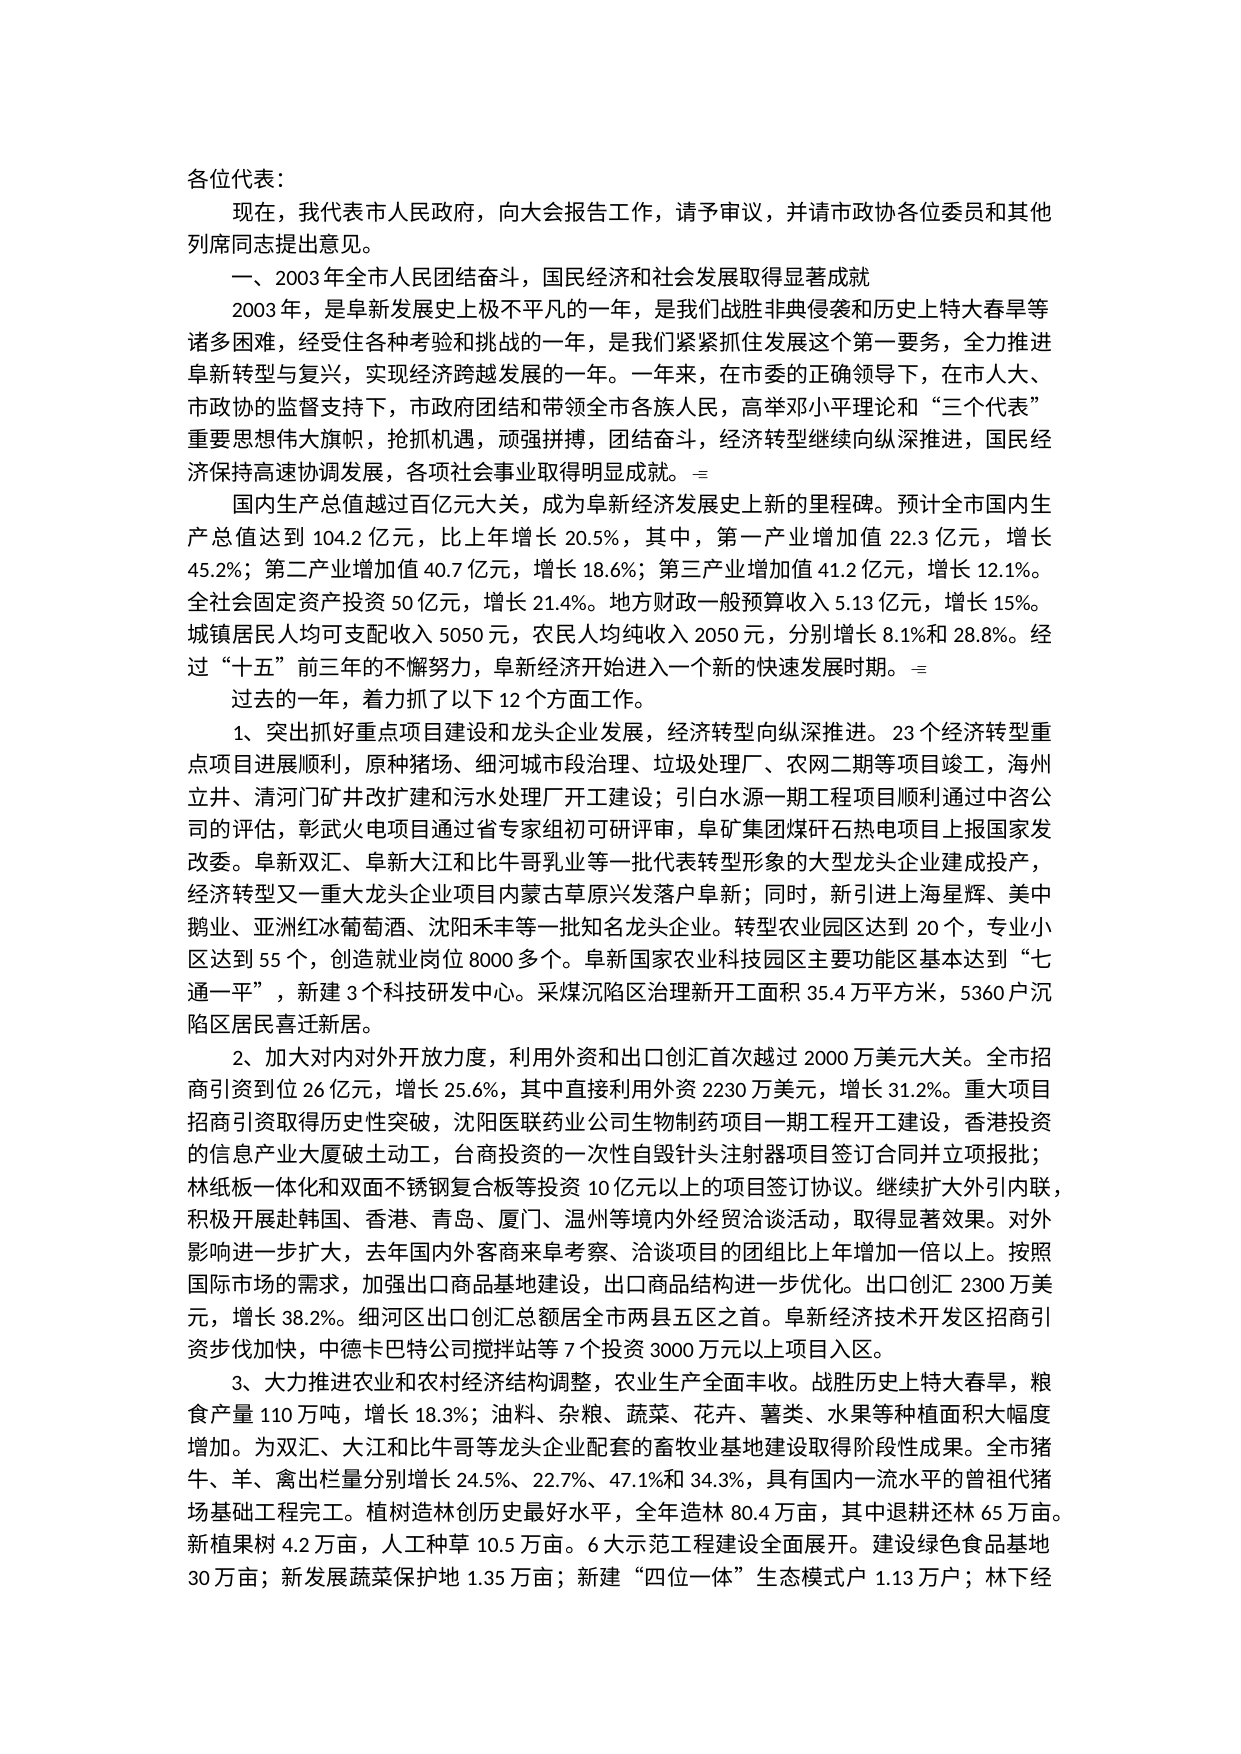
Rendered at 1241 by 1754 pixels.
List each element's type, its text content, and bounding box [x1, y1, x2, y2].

text 2、加大对内对外开放力度，利用外资和出口创汇首次越过2000万美元大关。全市招商引资到位26亿元，增长25.6%，其中直接利用外资2230万美元，增长31.2%。重大项目招商引资取得历史性突破，沈阳医联药业公司生物制药项目一期工程开工建设，香港投资的信息产业大厦破土动工，台商投资的一次性自毁针头注射器项目签订合同并立项报批；林纸板一体化和双面不锈钢复合板等投资10亿元以上的项目签订协议。继续扩大外引内联，积极开展赴韩国、香港、青岛、厦门、温州等境内外经贸洽谈活动，取得显著效果。对外影响进一步扩大，去年国内外客商来阜考察、洽谈项目的团组比上年增加一倍以上。按照国际市场的需求，加强出口商品基地建设，出口商品结构进一步优化。出口创汇2300万美元，增长38.2%。细河区出口创汇总额居全市两县五区之首。阜新经济技术开发区招商引资步伐加快，中德卡巴特公司搅拌站等7个投资3000万元以上项目入区。 [187, 1039, 1053, 1364]
text 国内生产总值越过百亿元大关，成为阜新经济发展史上新的里程碑。预计全市国内生产总值达到104.2亿元，比上年增长20.5%，其中，第一产业增加值22.3亿元，增长45.2%；第二产业增加值40.7亿元，增长18.6%；第三产业增加值41.2亿元，增长12.1%。全社会固定资产投资50亿元，增长21.4%。地方财政一般预算收入5.13亿元，增长15%。城镇居民人均可支配收入5050元，农民人均纯收入2050元，分别增长8.1%和28.8%。经过“十五”前三年的不懈努力，阜新经济开始进入一个新的快速发展时期。 [187, 487, 1053, 682]
text 现在，我代表市人民政府，向大会报告工作，请予审议，并请市政协各位委员和其他列席同志提出意见。 [187, 194, 1053, 259]
text 过去的一年，着力抓了以下12个方面工作。 [187, 682, 1053, 714]
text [187, 1364, 1053, 1592]
text 一、2003年全市人民团结奋斗，国民经济和社会发展取得显著成就 [187, 259, 1053, 292]
text 各位代表： [187, 162, 1053, 194]
text 2003年，是阜新发展史上极不平凡的一年，是我们战胜非典侵袭和历史上特大春旱等诸多困难，经受住各种考验和挑战的一年，是我们紧紧抓住发展这个第一要务，全力推进阜新转型与复兴，实现经济跨越发展的一年。一年来，在市委的正确领导下，在市人大、市政协的监督支持下，市政府团结和带领全市各族人民，高举邓小平理论和“三个代表”重要思想伟大旗帜，抢抓机遇，顽强拼搏，团结奋斗，经济转型继续向纵深推进，国民经济保持高速协调发展，各项社会事业取得明显成就。 [187, 292, 1053, 487]
text 1、突出抓好重点项目建设和龙头企业发展，经济转型向纵深推进。23个经济转型重点项目进展顺利，原种猪场、细河城市段治理、垃圾处理厂、农网二期等项目竣工，海州立井、清河门矿井改扩建和污水处理厂开工建设；引白水源一期工程项目顺利通过中咨公司的评估，彰武火电项目通过省专家组初可研评审，阜矿集团煤矸石热电项目上报国家发改委。阜新双汇、阜新大江和比牛哥乳业等一批代表转型形象的大型龙头企业建成投产，经济转型又一重大龙头企业项目内蒙古草原兴发落户阜新；同时，新引进上海星辉、美中鹅业、亚洲红冰葡萄酒、沈阳禾丰等一批知名龙头企业。转型农业园区达到20个，专业小区达到55个，创造就业岗位8000多个。阜新国家农业科技园区主要功能区基本达到“七通一平”，新建3个科技研发中心。采煤沉陷区治理新开工面积35.4万平方米，5360户沉陷区居民喜迁新居。 [187, 714, 1053, 1039]
